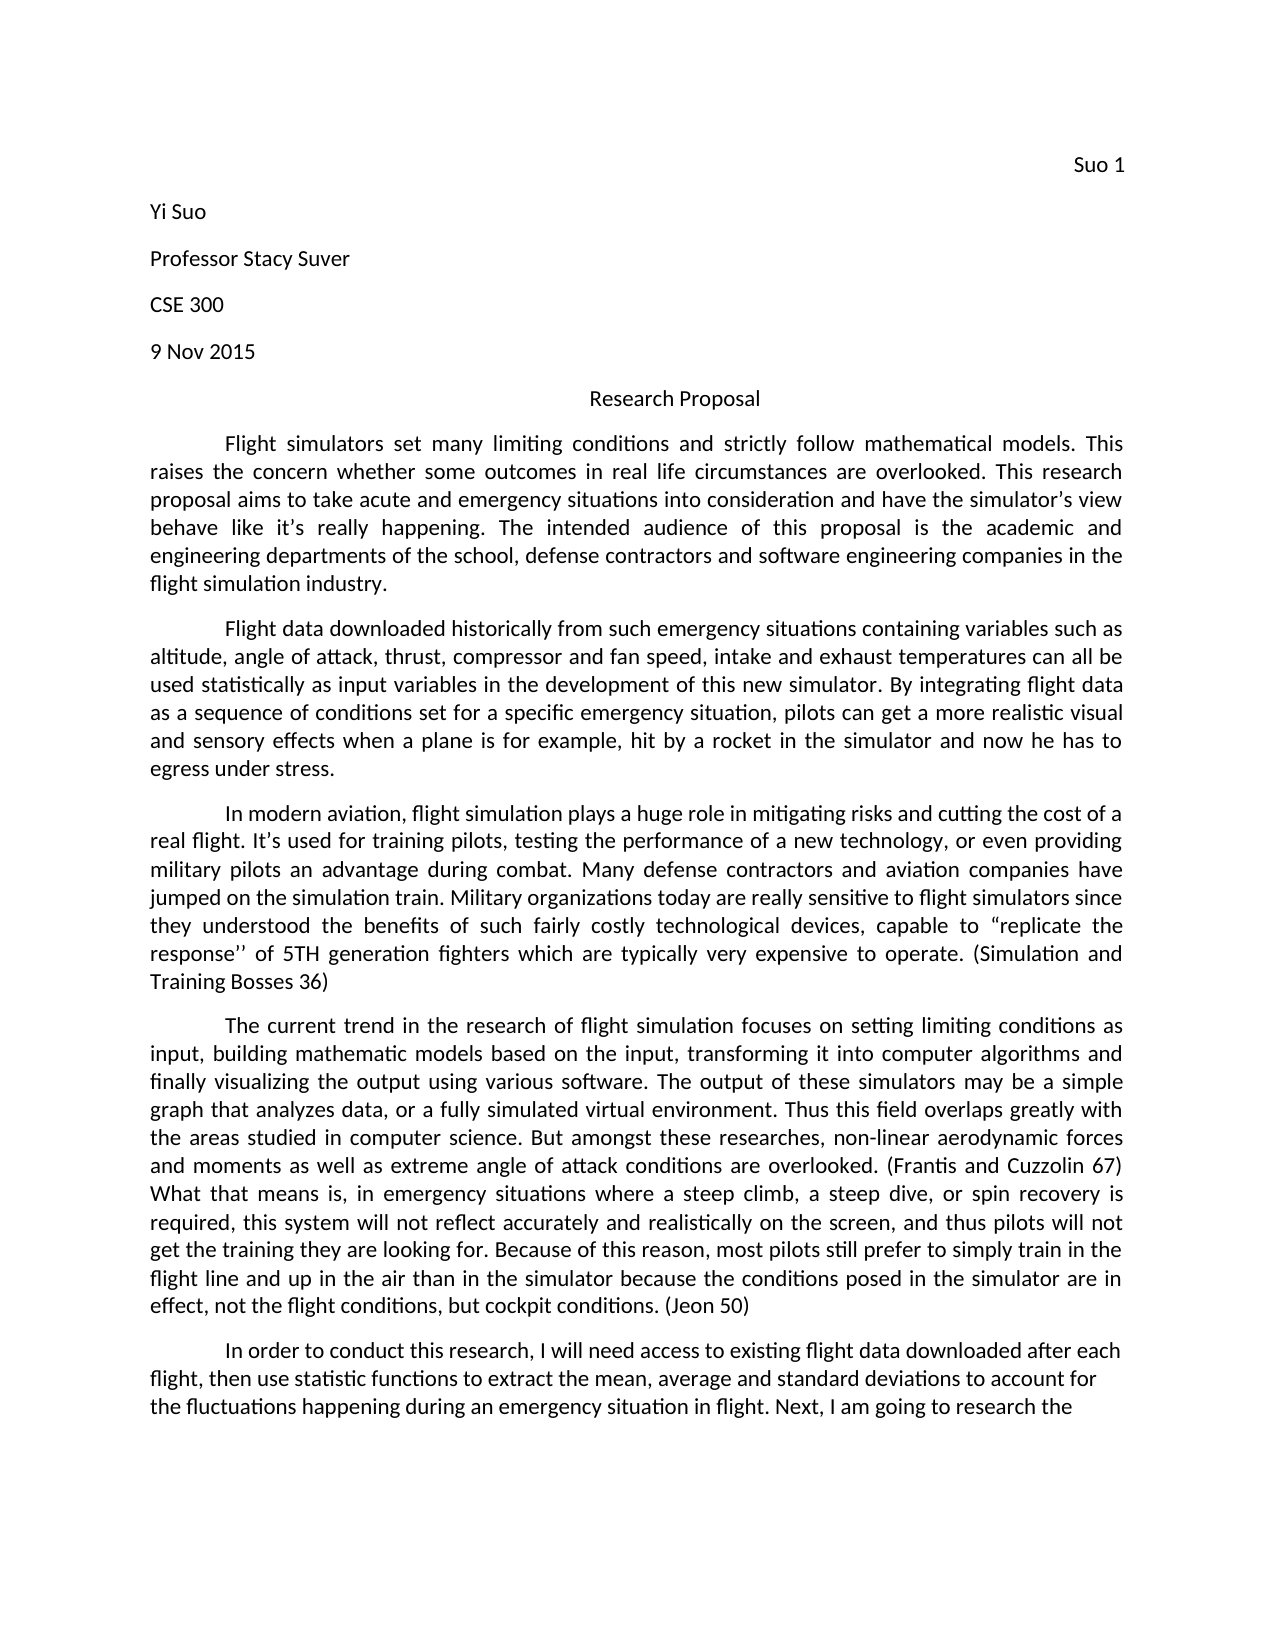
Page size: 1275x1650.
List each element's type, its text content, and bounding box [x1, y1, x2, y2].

text In modern aviation, flight simulation plays a huge role in mitigating risks and cutting the cost of a real flight. It’s used for training pilots, testing the performance of a new technology, or even providing military pilots an advantage during combat. Many defense contractors and aviation companies have jumped on the simulation train. Military organizations today are really sensitive to flight simulators since they understood the benefits of such fairly costly technological devices, capable to “replicate the response’’ of 5TH generation fighters which are typically very expensive to operate. (Simulation and Training Bosses 36) [150, 799, 1125, 995]
text Research Proposal [150, 384, 1125, 412]
text 9 Nov 2015 [150, 337, 1125, 366]
text Professor Stacy Suver [150, 244, 1125, 272]
text CSE 300 [150, 291, 1125, 319]
text Flight data downloaded historically from such emergency situations containing variables such as altitude, angle of attack, thrust, compressor and fan speed, intake and exhaust temperatures can all be used statistically as input variables in the development of this new simulator. By integrating flight data as a sequence of conditions set for a specific emergency situation, pilots can get a more realistic visual and sensory effects when a plane is for example, hit by a rocket in the simulator and now he has to egress under stress. [150, 614, 1125, 782]
text Suo 1 [150, 150, 1125, 178]
text The current trend in the research of flight simulation focuses on setting limiting conditions as input, building mathematic models based on the input, transforming it into computer algorithms and finally visualizing the output using various software. The output of these simulators may be a simple graph that analyzes data, or a fully simulated virtual environment. Thus this field overlaps greatly with the areas studied in computer science. But amongst these researches, non-linear aerodynamic forces and moments as well as extreme angle of attack conditions are overlooked. (Frantis and Cuzzolin 67) What that means is, in emergency situations where a steep climb, a steep dive, or spin recovery is required, this system will not reflect accurately and realistically on the screen, and thus pilots will not get the training they are looking for. Because of this reason, most pilots still prefer to simply train in the flight line and up in the air than in the simulator because the conditions posed in the simulator are in effect, not the flight conditions, but cockpit conditions. (Jeon 50) [150, 1011, 1125, 1320]
text Flight simulators set many limiting conditions and strictly follow mathematical models. This raises the concern whether some outcomes in real life circumstances are overlooked. This research proposal aims to take acute and emergency situations into consideration and have the simulator’s view behave like it’s really happening. The intended audience of this proposal is the academic and engineering departments of the school, defense contractors and software engineering companies in the flight simulation industry. [150, 429, 1125, 597]
text Yi Suo [150, 197, 1125, 225]
text In order to conduct this research, I will need access to existing flight data downloaded after each flight, then use statistic functions to extract the mean, average and standard deviations to account for the fluctuations happening during an emergency situation in flight. Next, I am going to research the [150, 1336, 1125, 1420]
